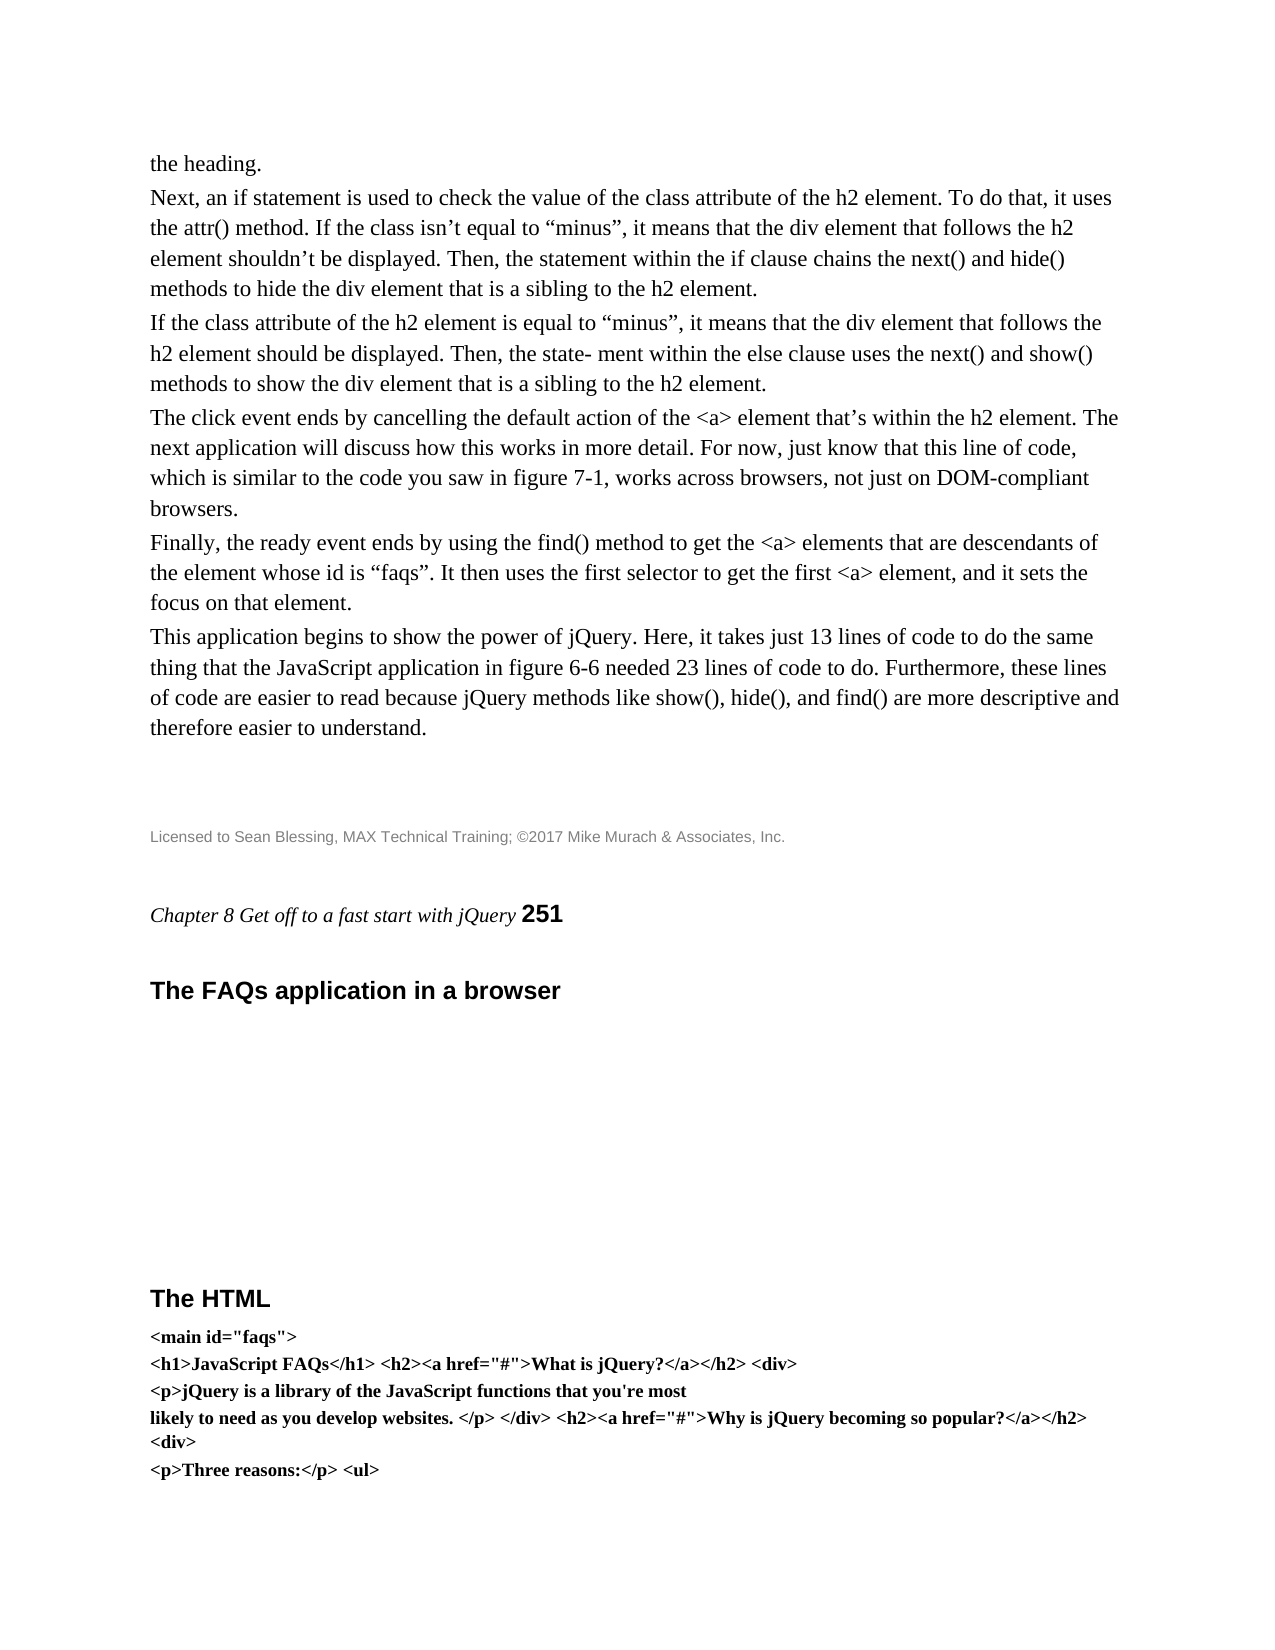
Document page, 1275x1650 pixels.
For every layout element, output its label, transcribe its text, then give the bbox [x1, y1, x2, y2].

text The HTML [150, 1284, 1125, 1313]
text <p>Three reasons:</p> <ul> [150, 1459, 1125, 1480]
text Chapter 8 Get off to a fast start with jQuery 251 [150, 899, 1125, 928]
text Next, an if statement is used to check the value of the class attribute of the h2 element. To do that, it uses the attr() method. If the class isn’t equal to “minus”, it means that the div element that follows the h2 element shouldn’t be displayed. Then, the statement within the if clause chains the next() and hide() methods to hide the div element that is a sibling to the h2 element. [150, 184, 1125, 301]
text If the class attribute of the h2 element is equal to “minus”, it means that the div element that follows the h2 element should be displayed. Then, the state- ment within the else clause uses the next() and show() methods to show the div element that is a sibling to the h2 element. [150, 309, 1125, 396]
text likely to need as you develop websites. </p> </div> <h2><a href="#">Why is jQuery becoming so popular?</a></h2> <div> [150, 1407, 1125, 1453]
text The FAQs application in a browser [150, 976, 1125, 1004]
text The click event ends by cancelling the default action of the <a> element that’s within the h2 element. The next application will discuss how this works in more detail. For now, just know that this line of code, which is similar to the code you saw in figure 7-1, works across browsers, not just on DOM-compliant browsers. [150, 404, 1125, 521]
text <h1>JavaScript FAQs</h1> <h2><a href="#">What is jQuery?</a></h2> <div> [150, 1353, 1125, 1374]
text <main id="faqs"> [150, 1326, 1125, 1347]
text Finally, the ready event ends by using the find() method to get the <a> elements that are descendants of the element whose id is “faqs”. It then uses the first selector to get the first <a> element, and it sets the focus on that element. [150, 529, 1125, 616]
text <p>jQuery is a library of the JavaScript functions that you're most [150, 1380, 1125, 1401]
text Licensed to Sean Blessing, MAX Technical Training; ©2017 Mike Murach & Associates, Inc. [150, 828, 1125, 846]
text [150, 150, 1125, 176]
text This application begins to show the power of jQuery. Here, it takes just 13 lines of code to do the same thing that the JavaScript application in figure 6-6 needed 23 lines of code to do. Furthermore, these lines of code are easier to read because jQuery methods like show(), hide(), and find() are more descriptive and therefore easier to understand. [150, 623, 1125, 740]
